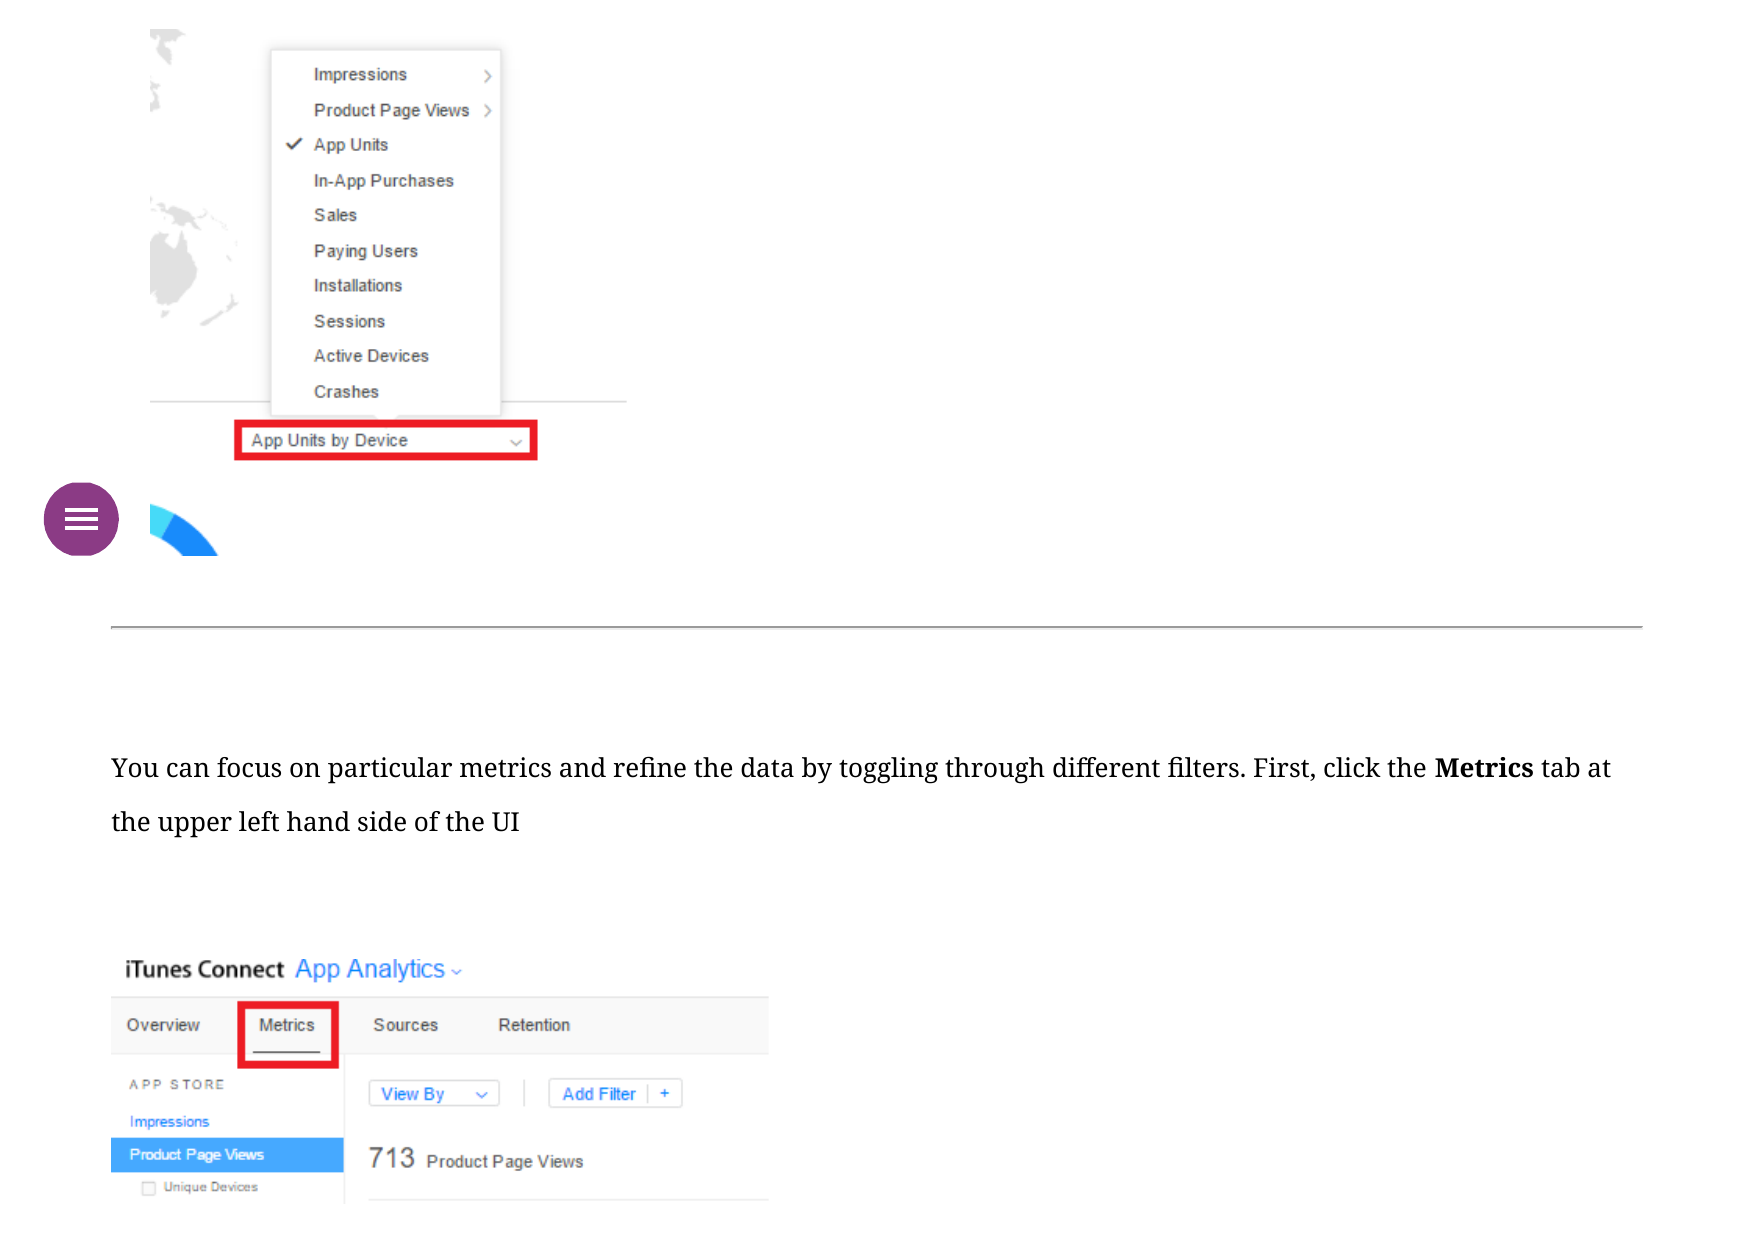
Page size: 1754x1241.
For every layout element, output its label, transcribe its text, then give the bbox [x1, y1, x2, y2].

text You can focus on particular metrics and refine the data by toggling through different filters. First, click the Metrics tab at the upper­ left hand side of the UI [111, 749, 1654, 839]
picture [150, 29, 627, 556]
picture [111, 959, 769, 1204]
